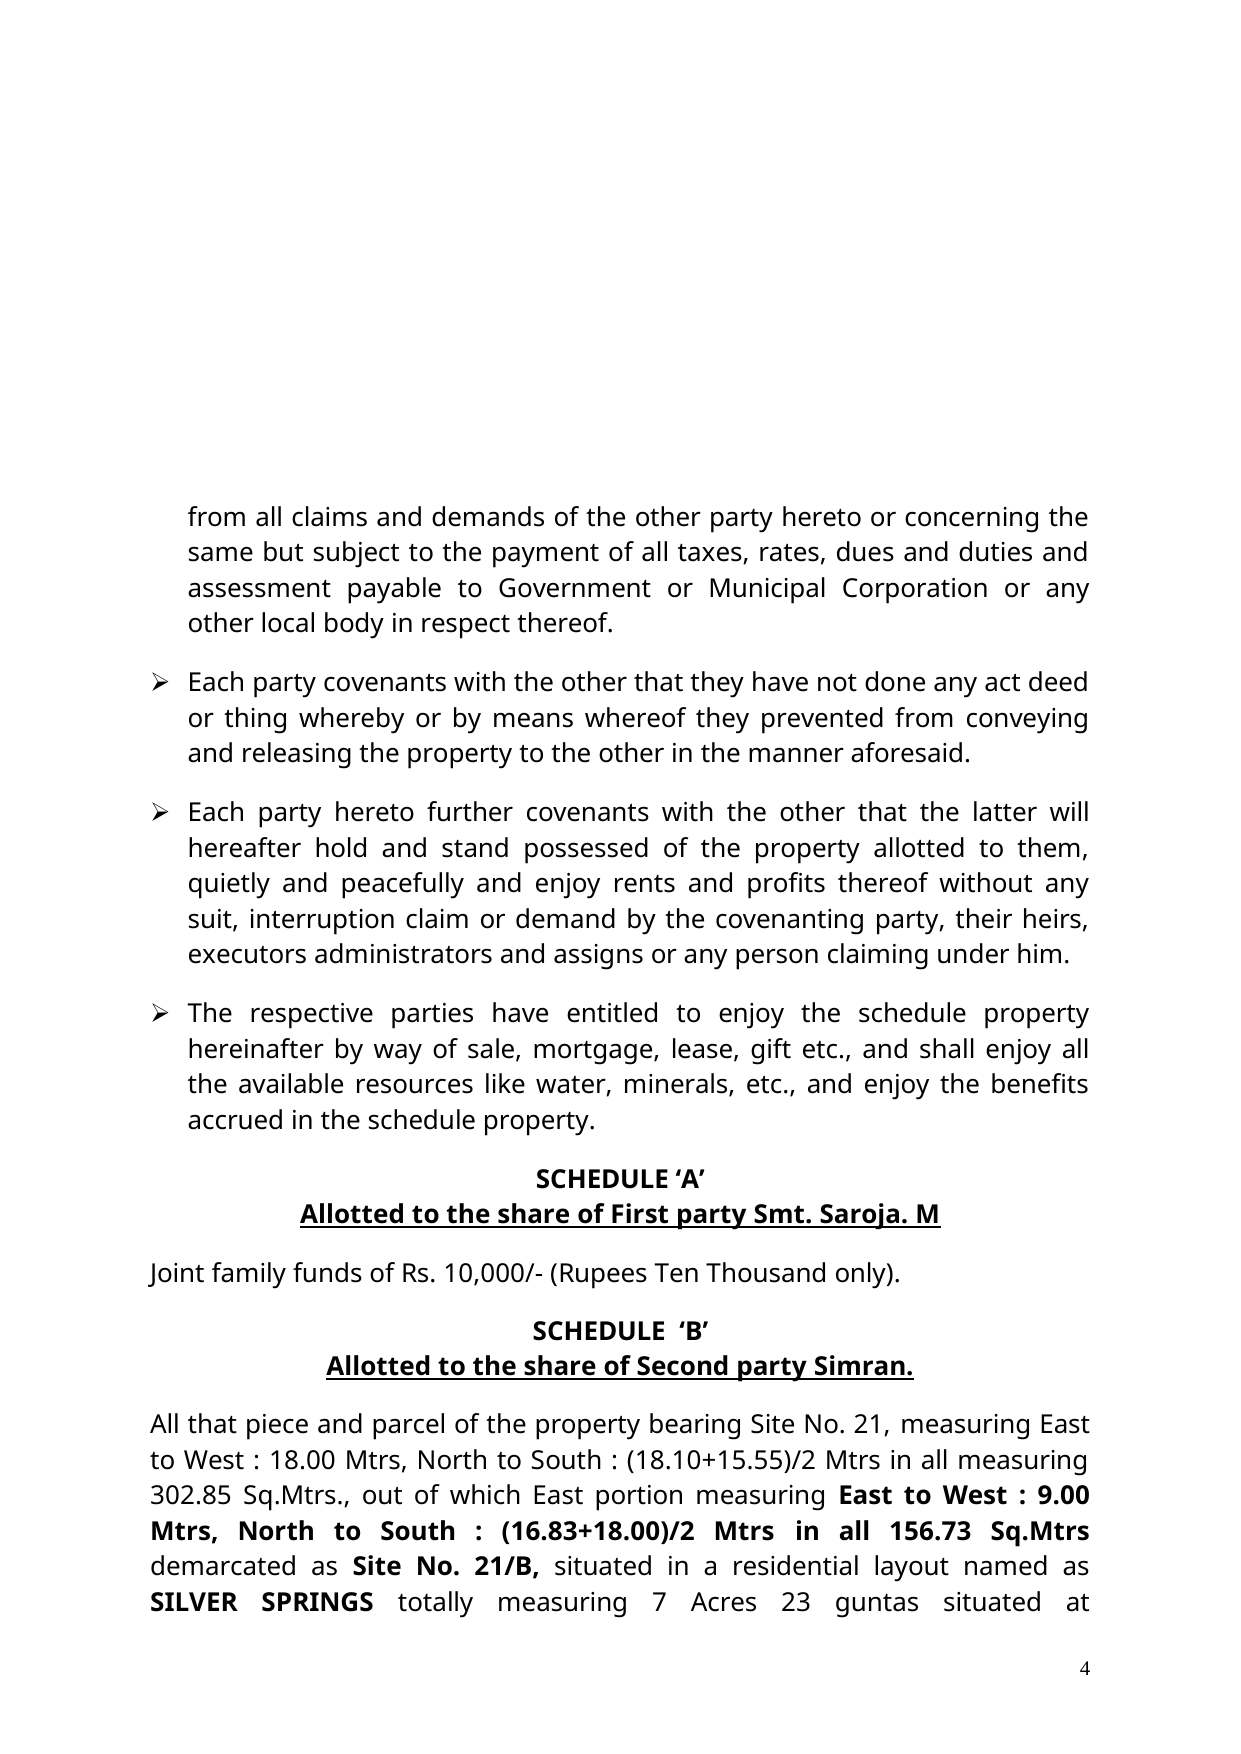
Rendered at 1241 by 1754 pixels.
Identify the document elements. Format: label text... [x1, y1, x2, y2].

list The respective parties have entitled to enjoy the schedule property hereinafter by way of sale, mortgage, lease, gift etc., and shall enjoy all the available resources like water, minerals, etc., and enjoy the benefits accrued in the schedule property. [150, 995, 1090, 1137]
title from all claims and demands of the other party hereto or concerning the same but subject to the payment of all taxes, rates, dues and duties and assessment payable to Government or Municipal Corporation or any other local body in respect thereof. [187, 498, 1090, 640]
text Joint family funds of Rs. 10,000/- (Rupees Ten Thousand only). [150, 1254, 1090, 1289]
title Each party hereto further covenants with the other that the latter will hereafter hold and stand possessed of the property allotted to them, quietly and peacefully and enjoy rents and profits thereof without any suit, interruption claim or demand by the covenanting party, their heirs, executors administrators and assigns or any person claiming under him. [150, 794, 1090, 971]
text Allotted to the share of Second party Simran. [150, 1347, 1090, 1383]
text SCHEDULE ‘A’ [150, 1160, 1090, 1196]
text SCHEDULE ‘B’ [150, 1312, 1090, 1347]
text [150, 1406, 1090, 1619]
title Each party covenants with the other that they have not done any act deed or thing whereby or by means whereof they prevented from conveying and releasing the property to the other in the manner aforesaid. [150, 663, 1090, 770]
text Allotted to the share of First party Smt. Saroja. M [150, 1196, 1090, 1231]
